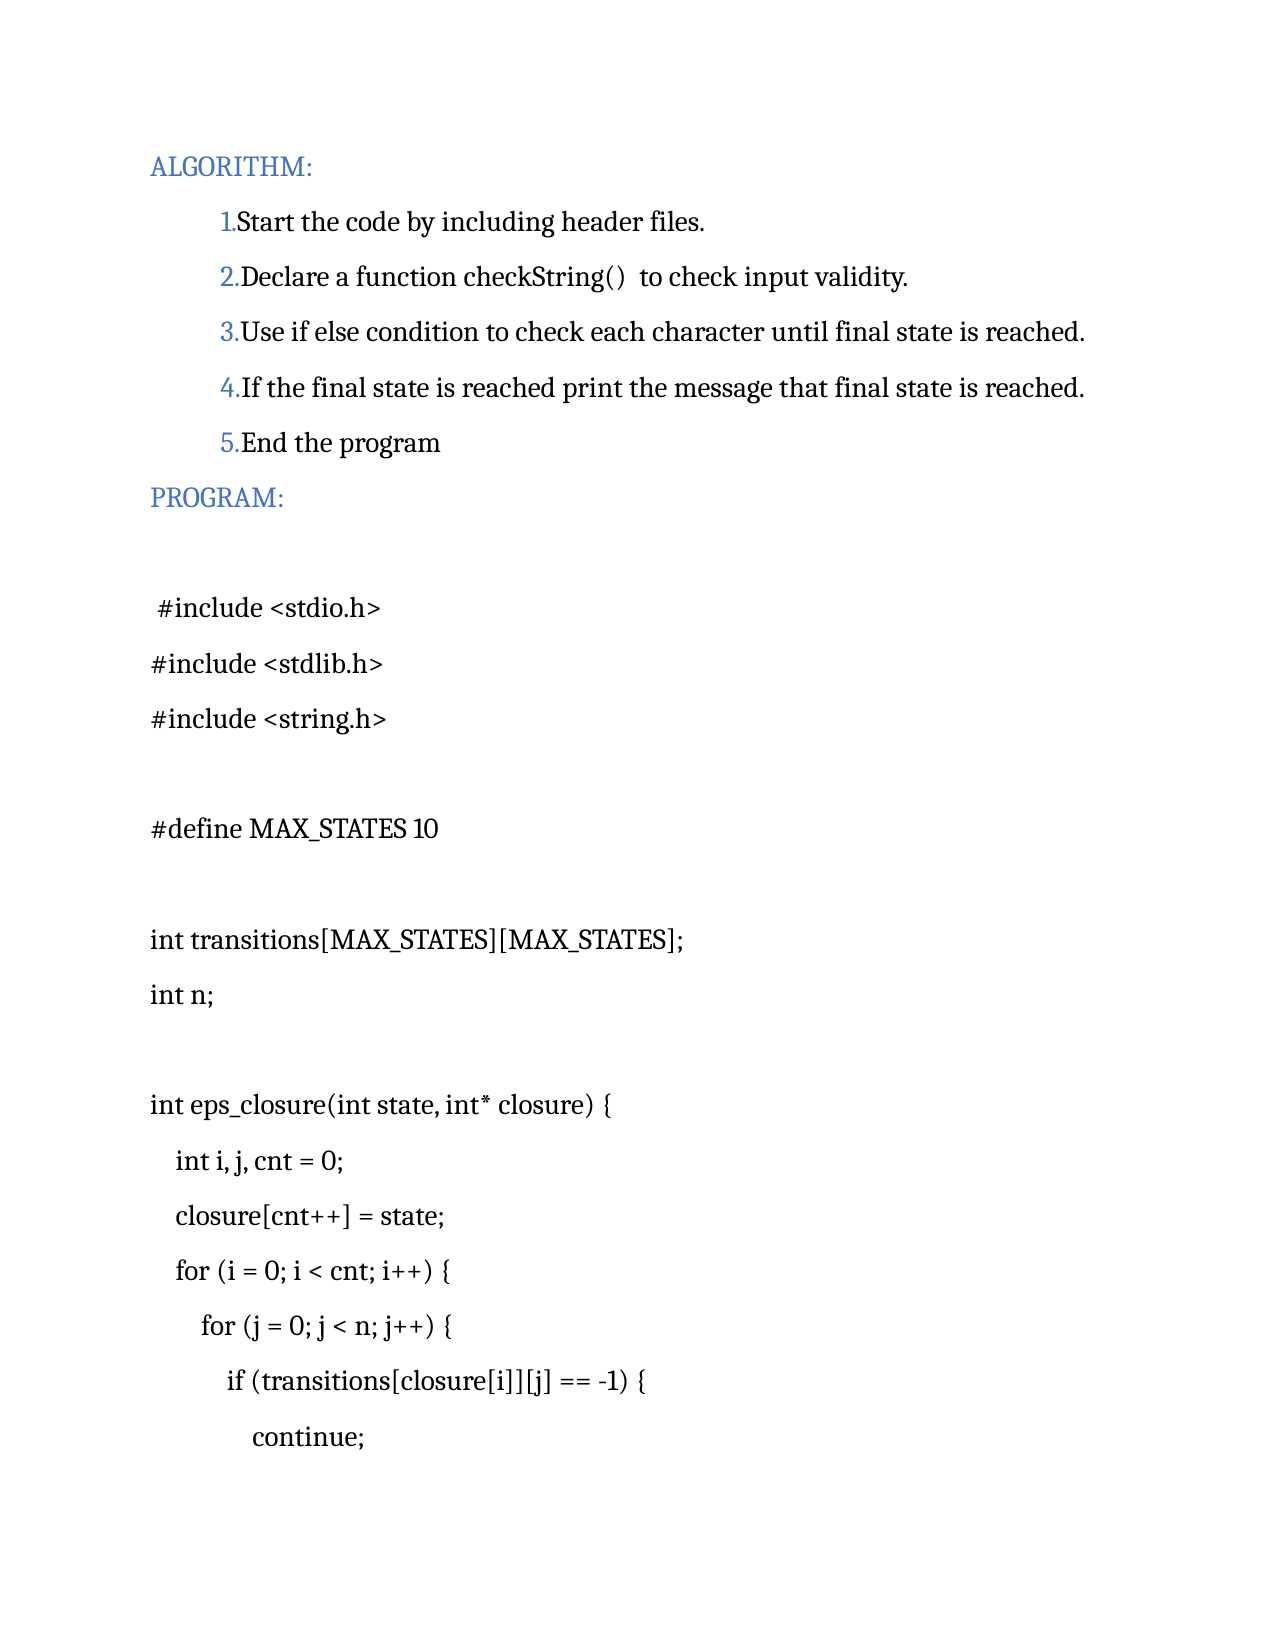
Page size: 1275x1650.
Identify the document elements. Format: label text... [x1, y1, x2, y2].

text 3.Use if else condition to check each character until final state is reached. [150, 316, 1125, 349]
text int transitions[MAX_STATES][MAX_STATES]; [150, 923, 1125, 956]
text if (transitions[closure[i]][j] == -1) { [150, 1364, 1125, 1398]
text 1.Start the code by including header files. [150, 205, 1125, 239]
text 4.If the final state is reached print the message that final state is reached. [150, 371, 1125, 404]
text for (j = 0; j < n; j++) { [150, 1309, 1125, 1343]
text #include <stdio.h> [150, 592, 1125, 625]
text 5.End the program [150, 426, 1125, 459]
text #include <string.h> [150, 702, 1125, 736]
text 2.Declare a function checkString() to check input validity. [150, 260, 1125, 294]
text #define MAX_STATES 10 [150, 812, 1125, 846]
text continue; [150, 1420, 1125, 1453]
text ALGORITHM: [150, 150, 1125, 183]
text for (i = 0; i < cnt; i++) { [150, 1254, 1125, 1288]
text int n; [150, 978, 1125, 1012]
text closure[cnt++] = state; [150, 1199, 1125, 1232]
text PROGRAM: [150, 481, 1125, 515]
text int i, j, cnt = 0; [150, 1144, 1125, 1177]
text int eps_closure(int state, int* closure) { [150, 1088, 1125, 1122]
text #include <stdlib.h> [150, 647, 1125, 680]
